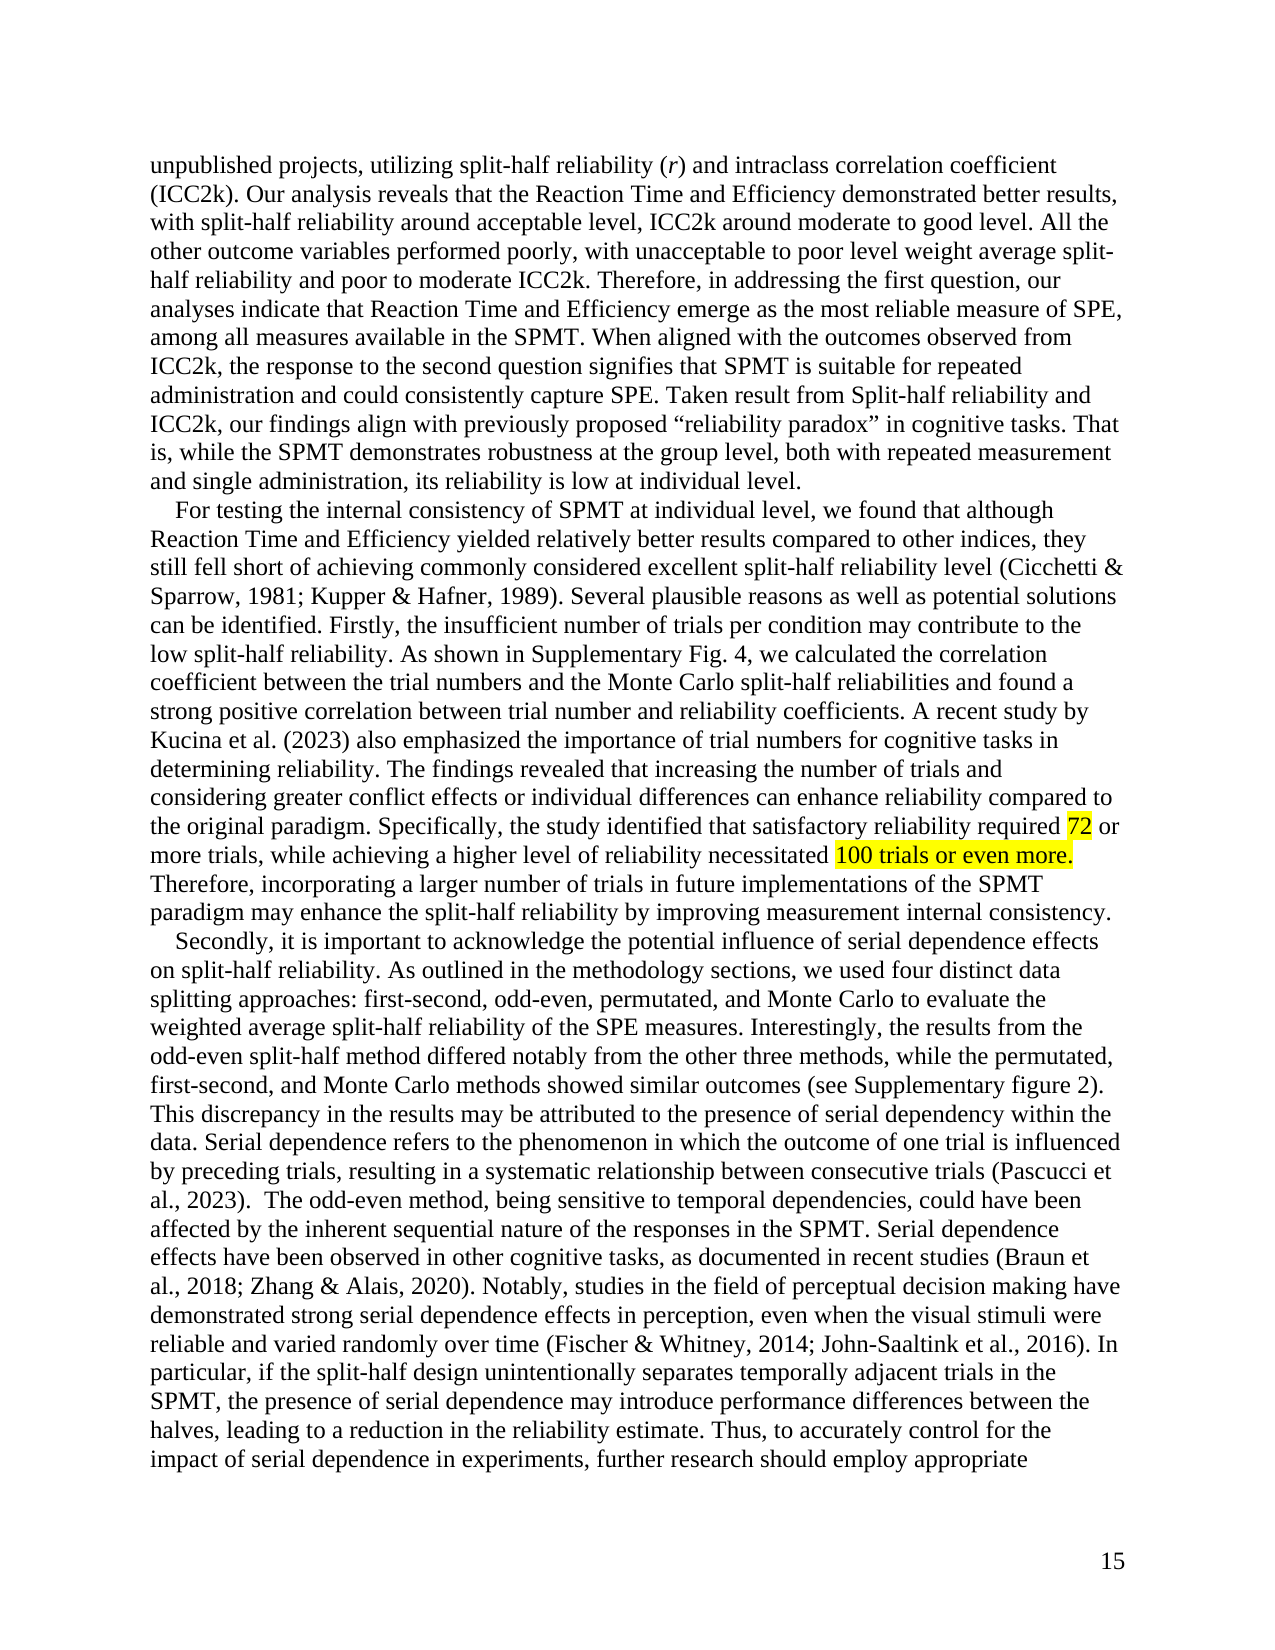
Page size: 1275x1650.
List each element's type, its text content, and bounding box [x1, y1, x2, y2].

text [150, 150, 1125, 495]
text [150, 926, 1125, 1472]
text For testing the internal consistency of SPMT at individual level, we found that although Reaction Time and Efficiency yielded relatively better results compared to other indices, they still fell short of achieving commonly considered excellent split-half reliability level (Cicchetti & Sparrow, 1981; Kupper & Hafner, 1989). Several plausible reasons as well as potential solutions can be identified. Firstly, the insufficient number of trials per condition may contribute to the low split-half reliability. As shown in Supplementary Fig. 4, we calculated the correlation coefficient between the trial numbers and the Monte Carlo split-half reliabilities and found a strong positive correlation between trial number and reliability coefficients. A recent study by Kucina et al. (2023) also emphasized the importance of trial numbers for cognitive tasks in determining reliability. The findings revealed that increasing the number of trials and considering greater conflict effects or individual differences can enhance reliability compared to the original paradigm. Specifically, the study identified that satisfactory reliability required 72 or more trials, while achieving a higher level of reliability necessitated 100 trials or even more. Therefore, incorporating a larger number of trials in future implementations of the SPMT paradigm may enhance the split-half reliability by improving measurement internal consistency. [150, 495, 1125, 926]
